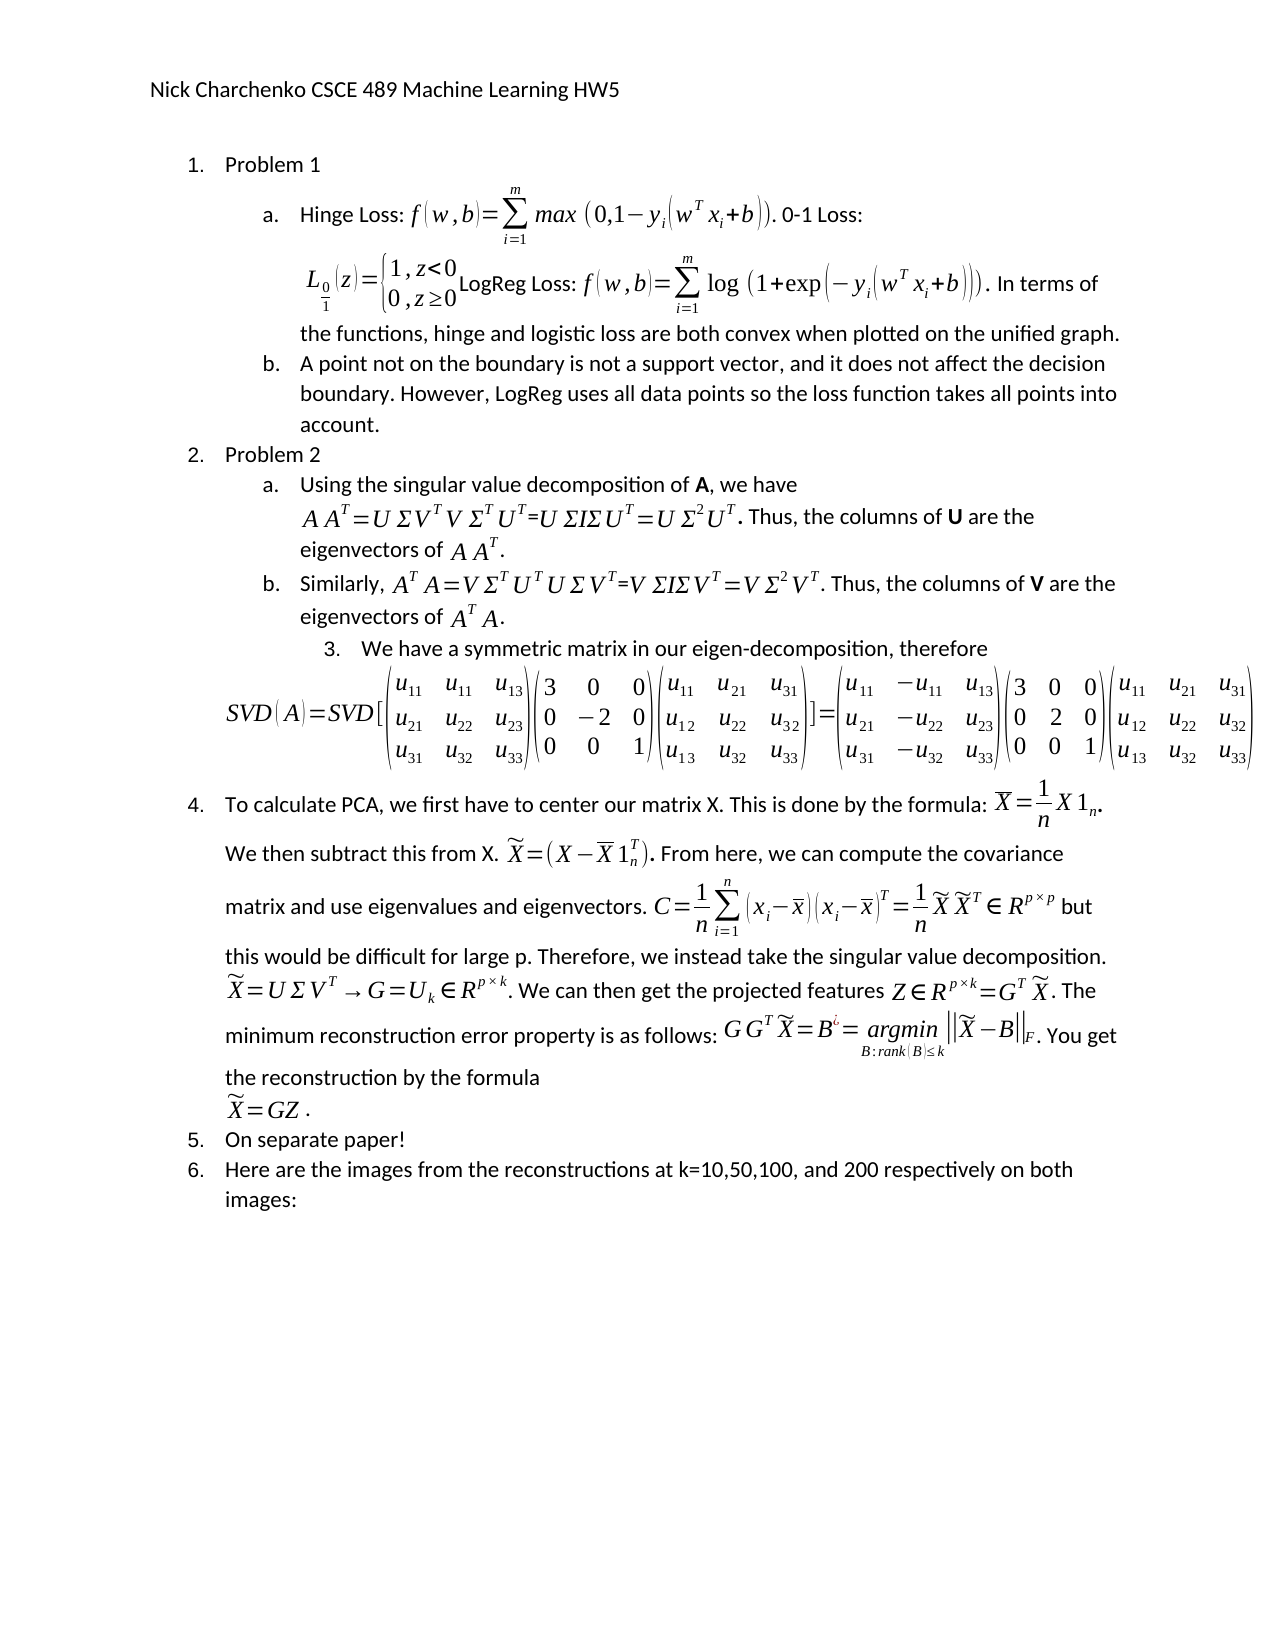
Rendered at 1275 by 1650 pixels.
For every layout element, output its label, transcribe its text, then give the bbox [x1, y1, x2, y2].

list We have a symmetric matrix in our eigen-decomposition, therefore [187, 634, 1125, 772]
list Hinge Loss: . 0-1 Loss: [262, 180, 1125, 247]
list LogReg Loss: In terms of the functions, hinge and logistic loss are both convex when plotted on the unified graph. [300, 250, 1125, 347]
list On separate paper! [187, 1125, 1125, 1153]
list Problem 2 [187, 440, 1125, 468]
list A point not on the boundary is not a support vector, and it does not affect the decision boundary. However, LogReg uses all data points so the loss function takes all points into account. [262, 349, 1125, 438]
list =. Thus, the columns of U are the eigenvectors of . [300, 500, 1125, 565]
list To calculate PCA, we first have to center our matrix X. This is done by the formula: . We then subtract this from X. . From here, we can compute the covariance matrix and use eigenvalues and eigenvectors. but this would be difficult for large p. Therefore, we instead take the singular value decomposition. . We can then get the projected features . The minimum reconstruction error property is as follows: . You get the reconstruction by the formula [187, 774, 1125, 1091]
list Problem 1 [187, 150, 1125, 178]
list Similarly, =. Thus, the columns of V are the eigenvectors of . [262, 567, 1125, 632]
list Using the singular value decomposition of A, we have [262, 470, 1125, 498]
list . [225, 1093, 1125, 1123]
list Here are the images from the reconstructions at k=10,50,100, and 200 respectively on both images: [187, 1155, 1125, 1213]
